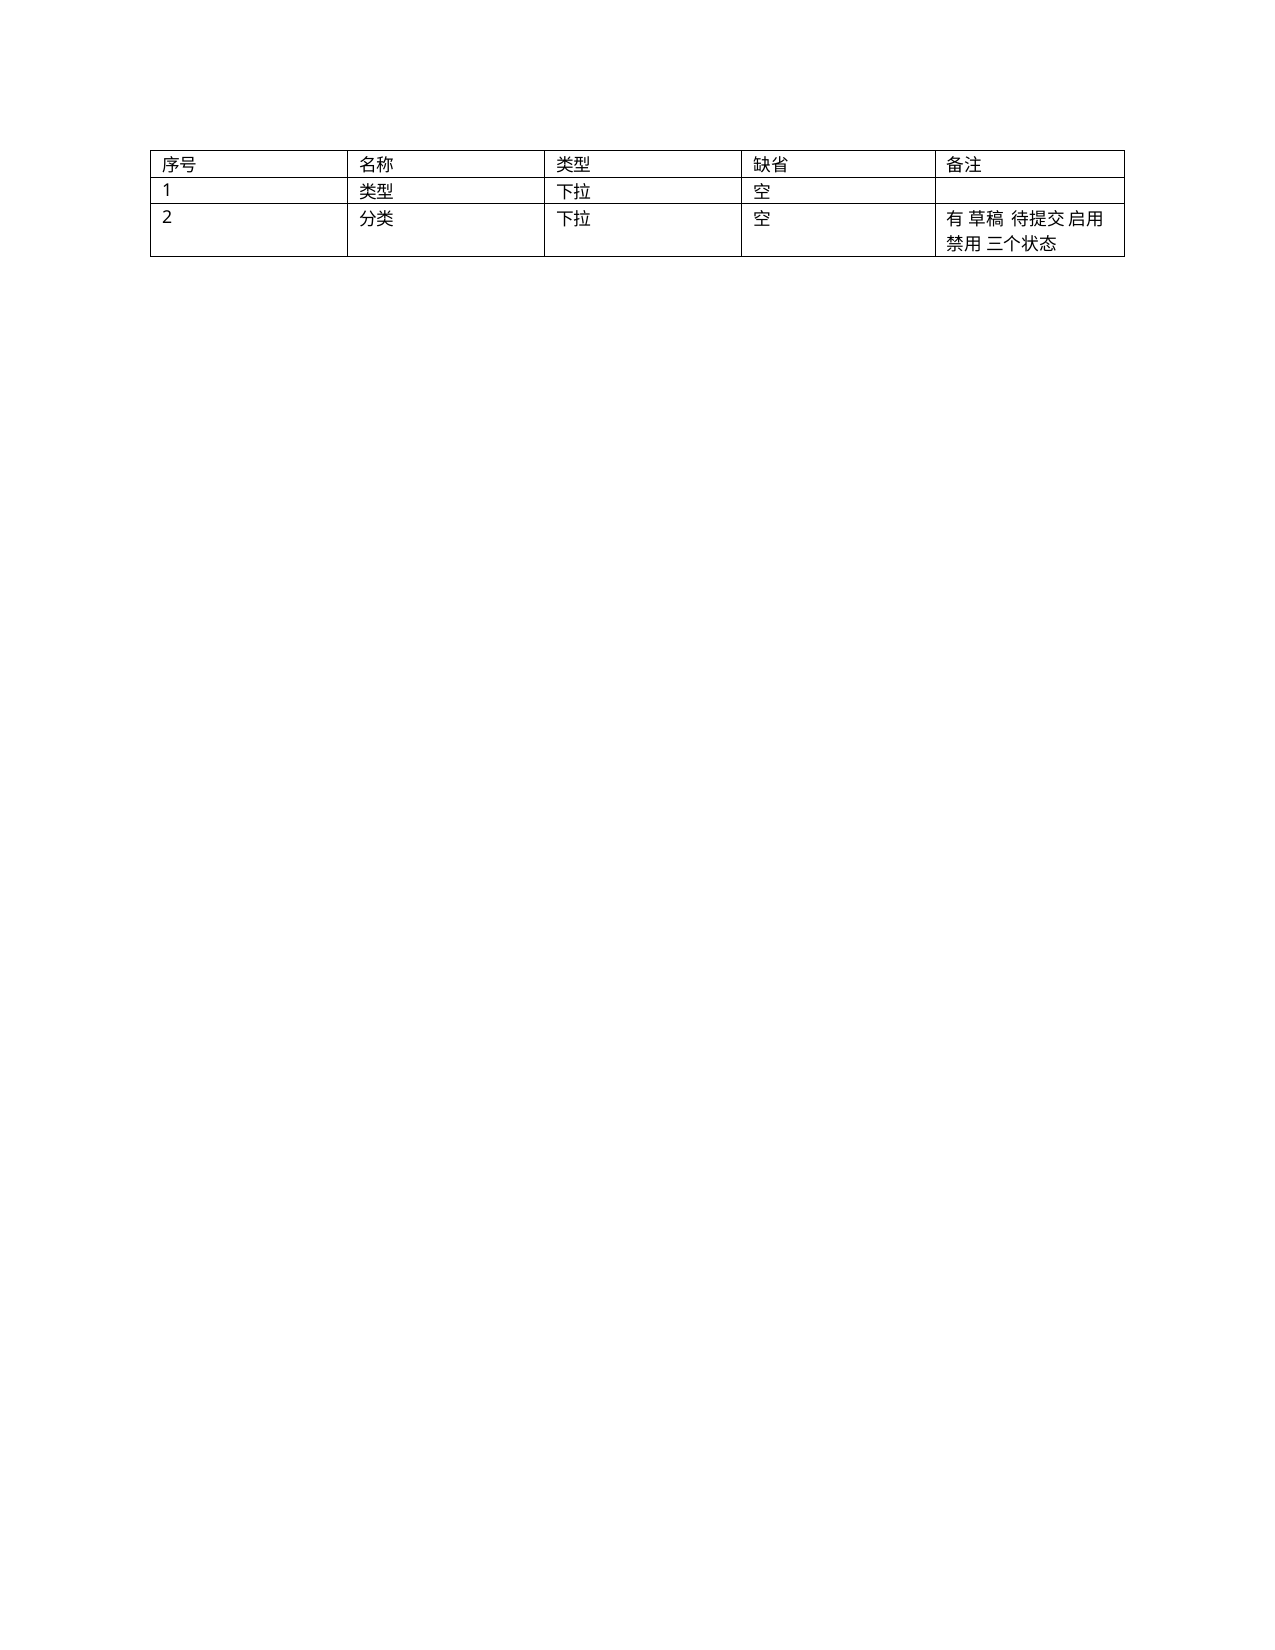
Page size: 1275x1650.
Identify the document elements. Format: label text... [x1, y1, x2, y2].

table_cell 1 [151, 178, 347, 203]
table_cell 下拉 [545, 178, 741, 203]
table_cell 类型 [348, 178, 544, 203]
table_cell 下拉 [545, 204, 741, 256]
table_cell 2 [151, 204, 347, 256]
table_cell 空 [742, 178, 935, 203]
table_cell 空 [742, 204, 935, 256]
table_header 缺省 [742, 151, 935, 177]
table_cell [936, 178, 1124, 203]
table_cell 分类 [348, 204, 544, 256]
table_header 序号 [151, 151, 347, 177]
table_header 类型 [545, 151, 741, 177]
table_cell 有 草稿 待提交 启用 禁用 三个状态 [936, 204, 1124, 256]
table_header 名称 [348, 151, 544, 177]
table_header 备注 [936, 151, 1124, 177]
